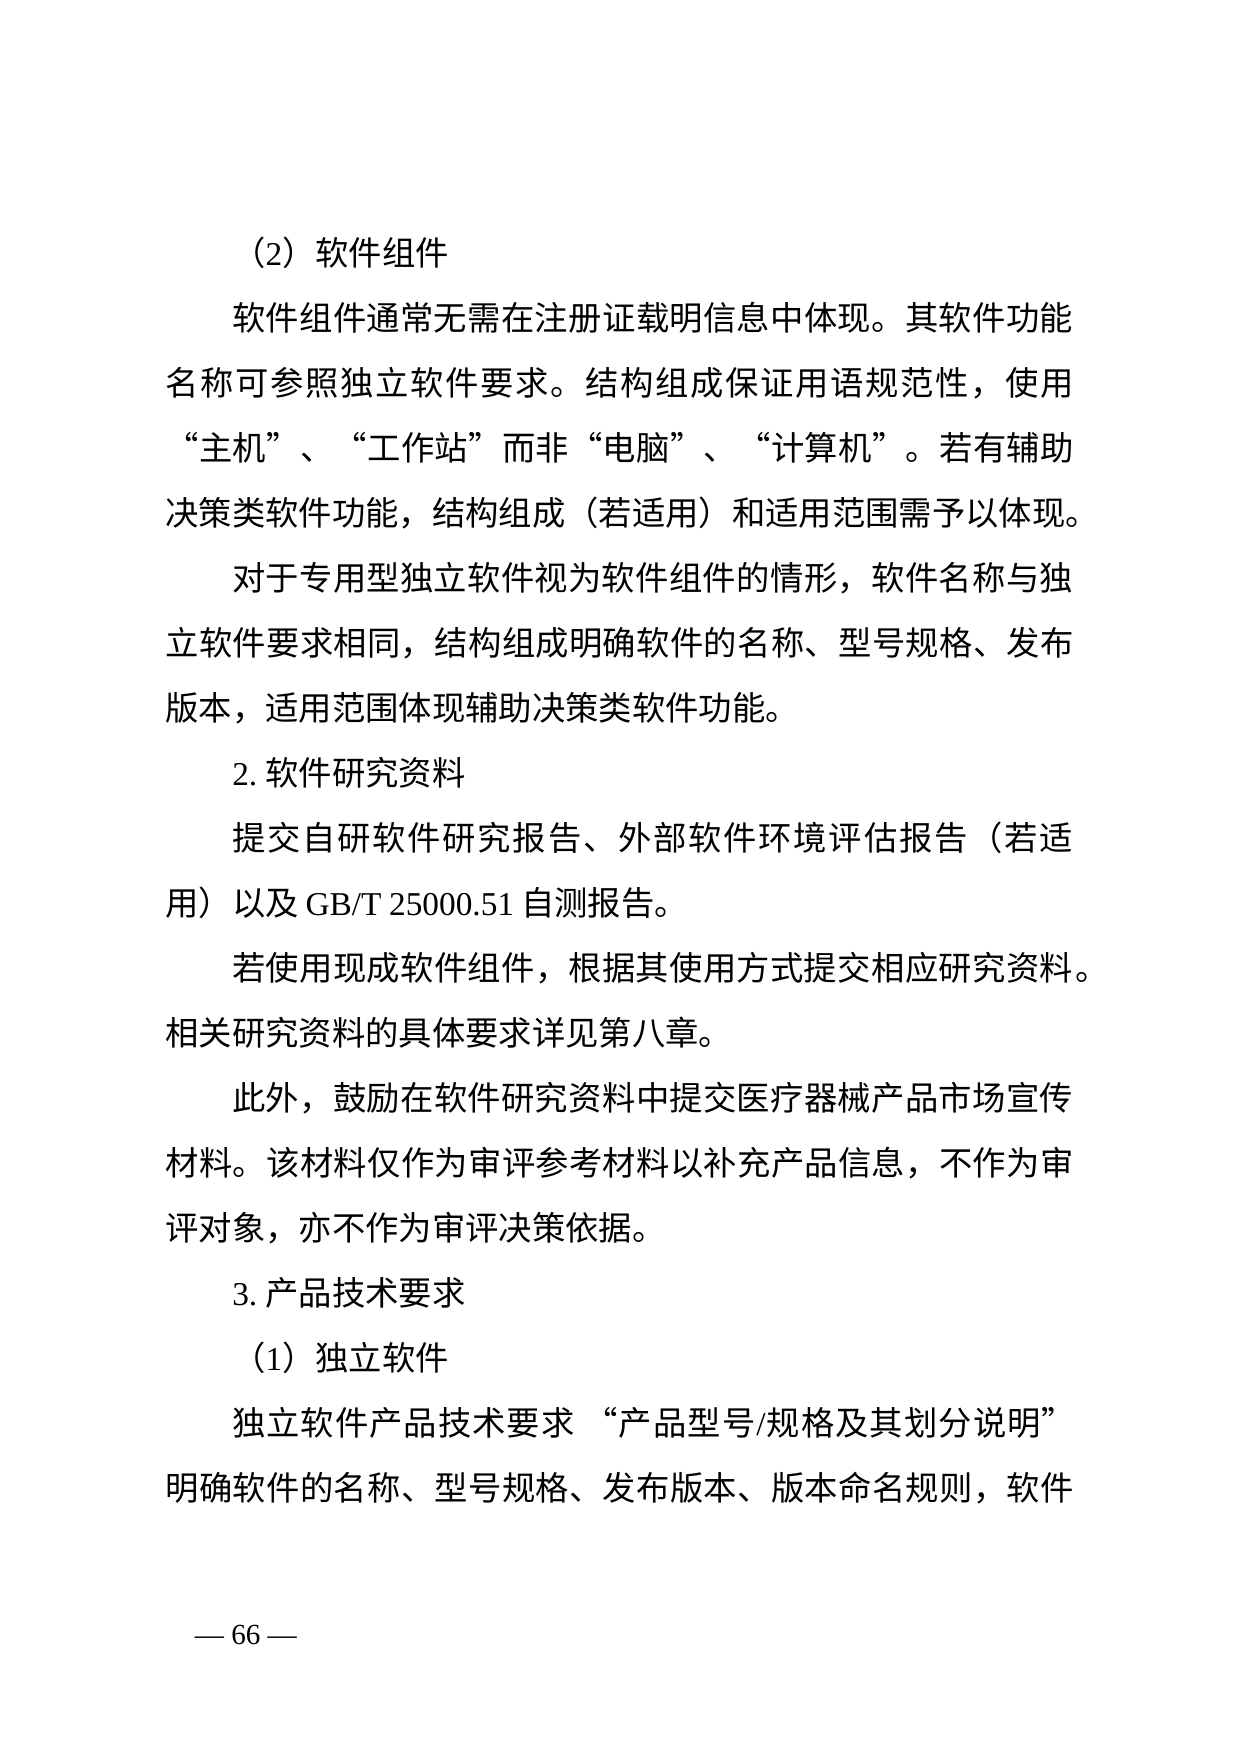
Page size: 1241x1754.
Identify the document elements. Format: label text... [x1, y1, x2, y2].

text 3. 产品技术要求 [165, 1258, 1075, 1323]
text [165, 1388, 1075, 1518]
text 此外，鼓励在软件研究资料中提交医疗器械产品市场宣传材料。该材料仅作为审评参考材料以补充产品信息，不作为审评对象，亦不作为审评决策依据。 [165, 1063, 1075, 1258]
text 提交自研软件研究报告、外部软件环境评估报告（若适用）以及GB/T 25000.51自测报告。 [165, 803, 1075, 933]
text （1）独立软件 [165, 1323, 1075, 1388]
text 2. 软件研究资料 [165, 738, 1075, 803]
text 软件组件通常无需在注册证载明信息中体现。其软件功能名称可参照独立软件要求。结构组成保证用语规范性，使用“主机”、“工作站”而非“电脑”、“计算机”。若有辅助决策类软件功能，结构组成（若适用）和适用范围需予以体现。 [165, 283, 1075, 543]
text （2）软件组件 [165, 218, 1075, 283]
text 若使用现成软件组件，根据其使用方式提交相应研究资料。相关研究资料的具体要求详见第八章。 [165, 933, 1075, 1063]
text 对于专用型独立软件视为软件组件的情形，软件名称与独立软件要求相同，结构组成明确软件的名称、型号规格、发布版本，适用范围体现辅助决策类软件功能。 [165, 543, 1075, 738]
